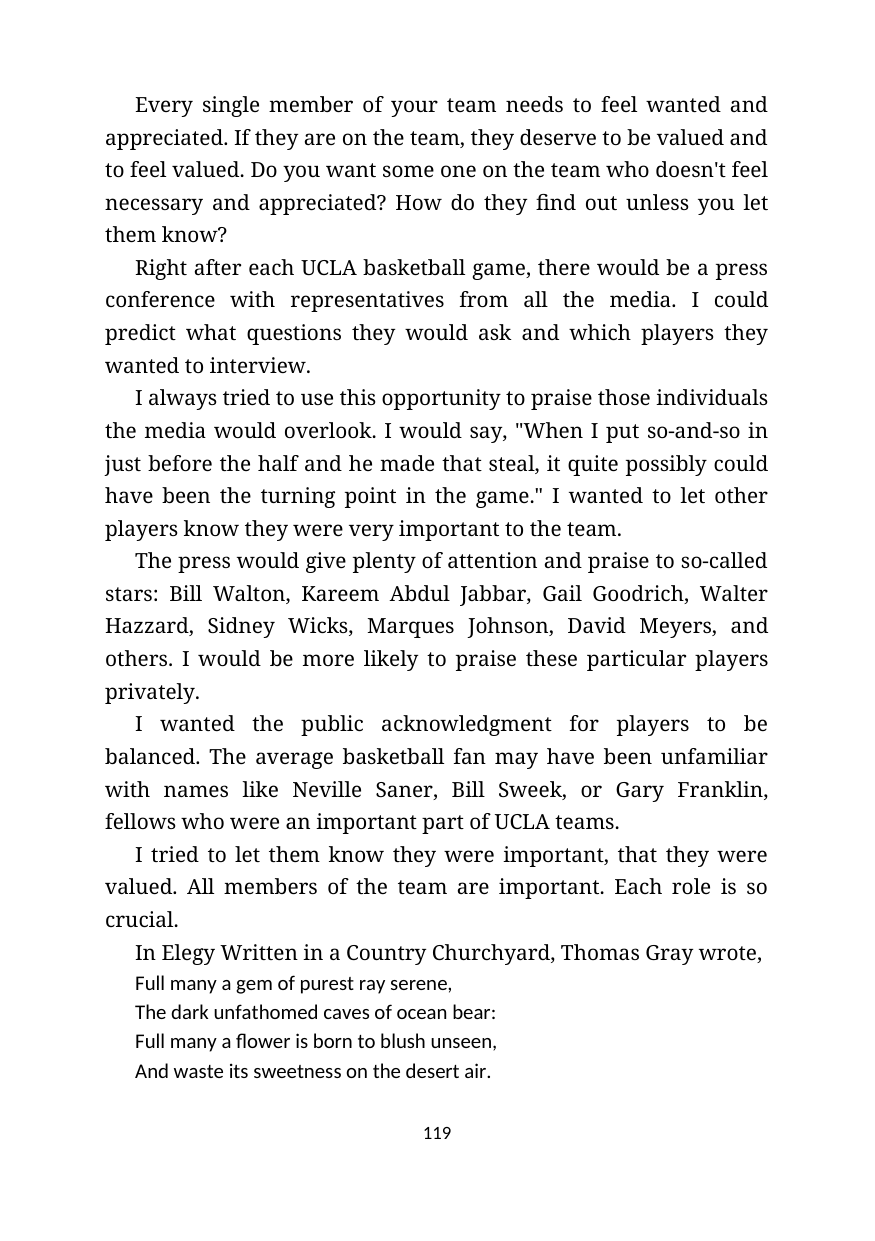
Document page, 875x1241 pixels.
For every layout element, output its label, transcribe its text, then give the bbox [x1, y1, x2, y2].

text In Elegy Written in a Country Churchyard, Thomas Gray wrote, [105, 938, 769, 966]
text I always tried to use this opportunity to praise those individuals the media would overlook. I would say, "When I put so-and-so in just before the half and he made that steal, it quite possibly could have been the turning point in the game." I wanted to let other players know they were very important to the team. [105, 383, 769, 542]
text Right after each UCLA basketball game, there would be a press conference with representatives from all the media. I could predict what questions they would ask and which players they wanted to interview. [105, 253, 769, 379]
text I wanted the public acknowledgment for players to be balanced. The average basketball fan may have been unfamiliar with names like Neville Saner, Bill Sweek, or Gary Franklin, fellows who were an important part of UCLA teams. [105, 709, 769, 836]
text The press would give plenty of attention and praise to so-called stars: Bill Walton, Kareem Abdul Jabbar, Gail Goodrich, Walter Hazzard, Sidney Wicks, Marques Johnson, David Meyers, and others. I would be more likely to praise these particular players privately. [105, 546, 769, 705]
text I tried to let them know they were important, that they were valued. All members of the team are important. Each role is so crucial. [105, 840, 769, 933]
text Full many a flower is born to blush unseen, [105, 1029, 769, 1054]
text And waste its sweetness on the desert air. [105, 1058, 769, 1083]
text Every single member of your team needs to feel wanted and appreciated. If they are on the team, they deserve to be valued and to feel valued. Do you want some one on the team who doesn't feel necessary and appreciated? How do they find out unless you let them know? [105, 90, 769, 249]
text Full many a gem of purest ray serene, [105, 970, 769, 996]
text The dark unfathomed caves of ocean bear: [105, 999, 769, 1025]
